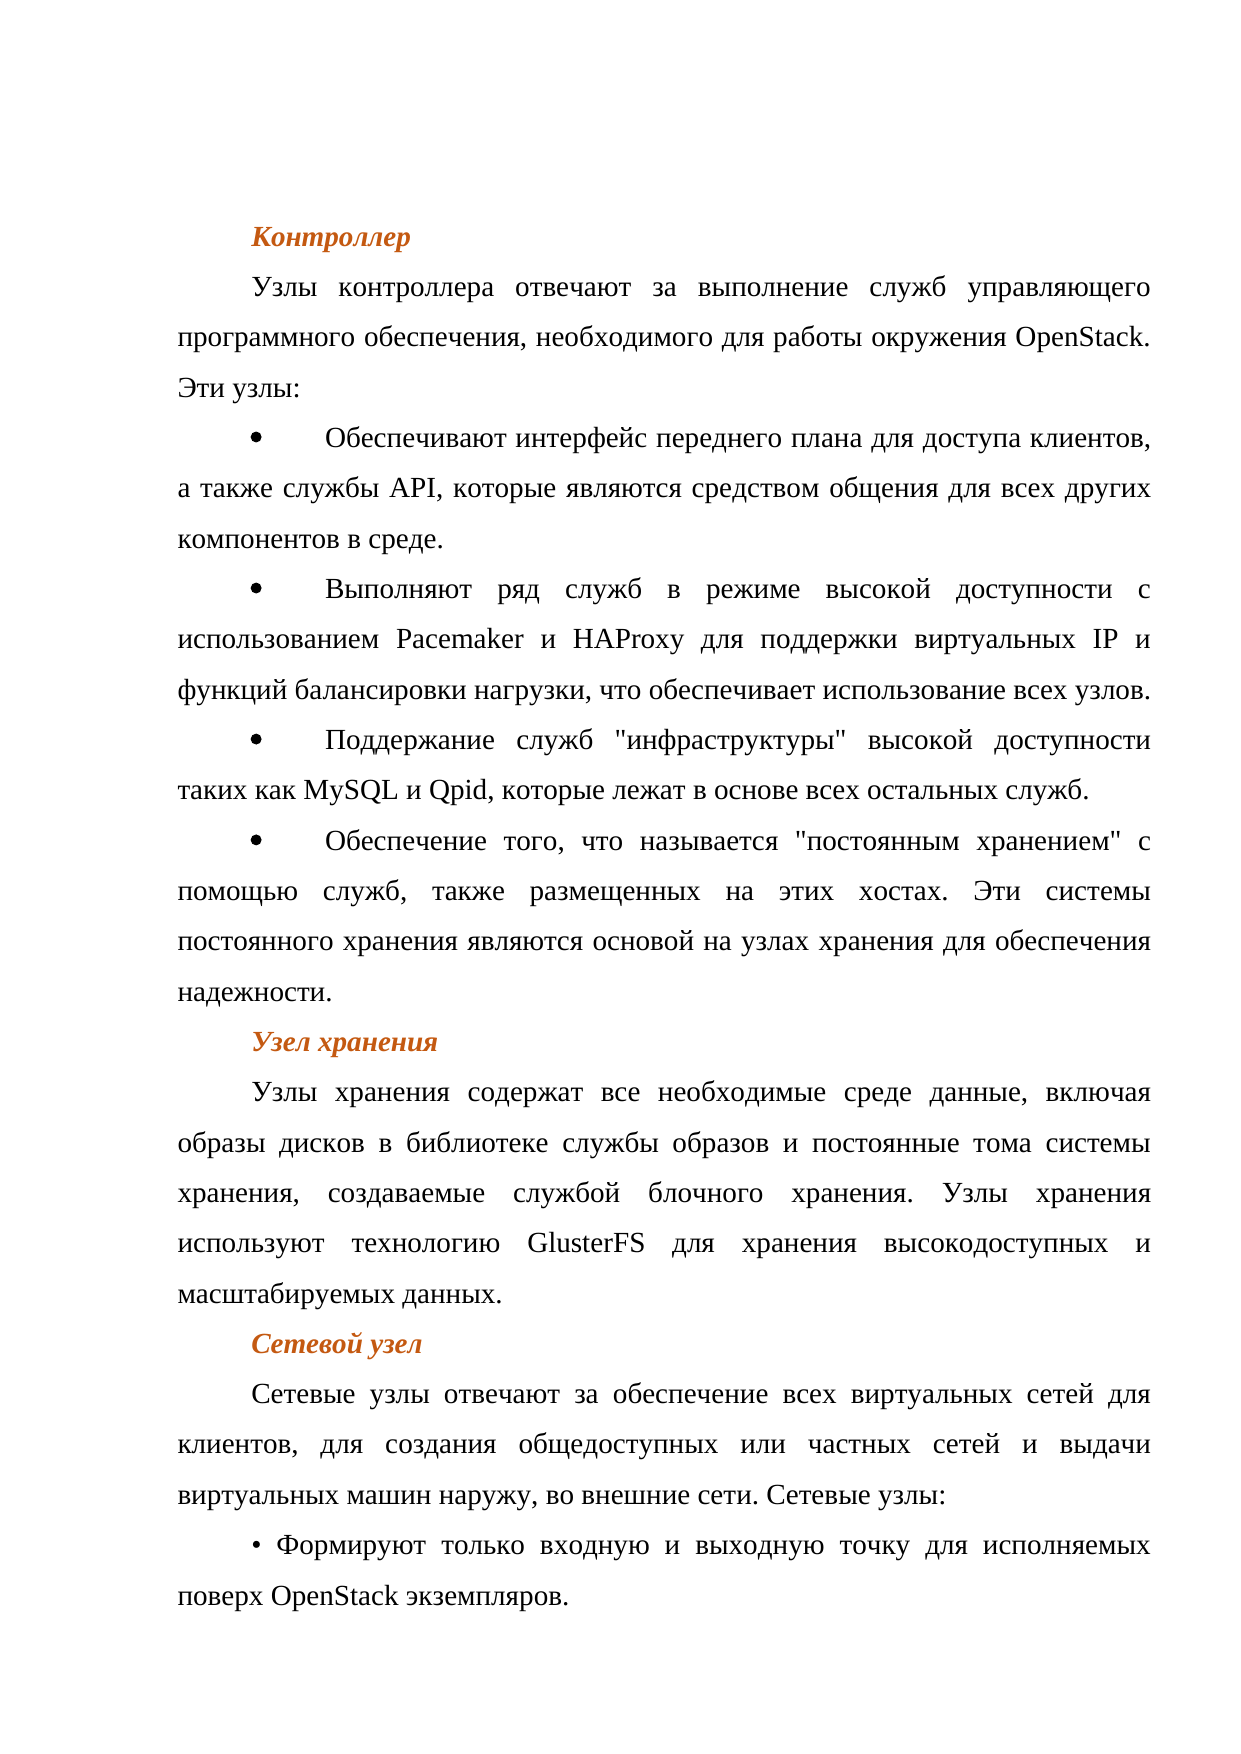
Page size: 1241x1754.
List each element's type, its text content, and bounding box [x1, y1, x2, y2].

list Обеспечивают интерфейс переднего плана для доступа клиентов, а также службы API, которые являются средством общения для всех других компонентов в среде. [177, 420, 1152, 554]
list Выполняют ряд служб в режиме высокой доступности с использованием Pacemaker и HAProxy для поддержки виртуальных IP и функций балансировки нагрузки, что обеспечивает использование всех узлов. [177, 571, 1152, 705]
list Обеспечение того, что называется "постоянным хранением" с помощью служб, также размещенных на этих хостах. Эти системы постоянного хранения являются основой на узлах хранения для обеспечения надежности. [177, 823, 1152, 1007]
list Сетевые узлы отвечают за обеспечение всех виртуальных сетей для клиентов, для создания общедоступных или частных сетей и выдачи виртуальных машин наружу, во внешние сети. Сетевые узлы: [177, 1376, 1152, 1511]
list Узлы хранения содержат все необходимые среде данные, включая образы дисков в библиотеке службы образов и постоянные тома системы хранения, создаваемые службой блочного хранения. Узлы хранения используют технологию GlusterFS для хранения высокодоступных и масштабируемых данных. [177, 1074, 1152, 1309]
list Узел хранения [177, 1024, 1152, 1058]
list Поддержание служб "инфраструктуры" высокой доступности таких как MySQL и Qpid, которые лежат в основе всех остальных служб. [177, 722, 1152, 806]
list • Формируют только входную и выходную точку для исполняемых поверх OpenStack экземпляров. [177, 1527, 1152, 1611]
list Контроллер [177, 219, 1152, 252]
list Узлы контроллера отвечают за выполнение служб управляющего программного обеспечения, необходимого для работы окружения OpenStack. Эти узлы: [177, 269, 1152, 403]
list Сетевой узел [177, 1326, 1152, 1359]
